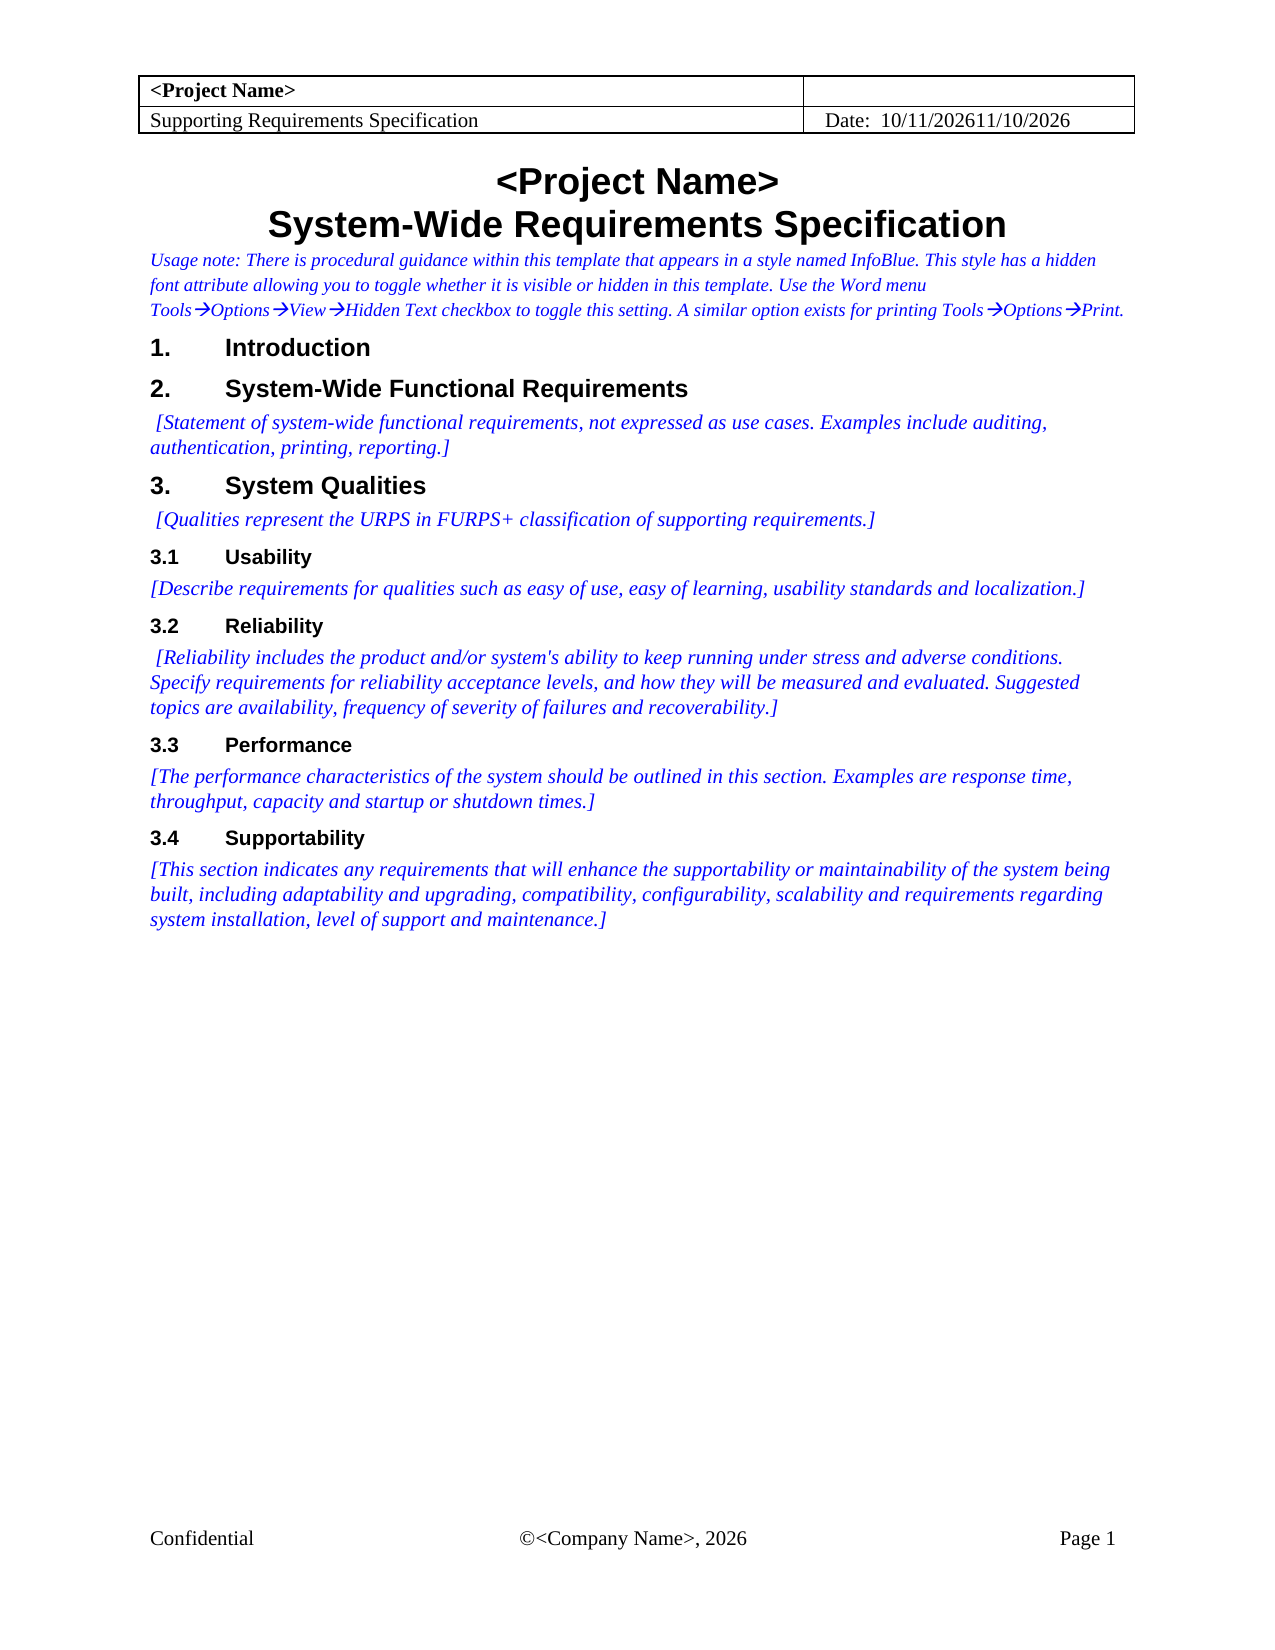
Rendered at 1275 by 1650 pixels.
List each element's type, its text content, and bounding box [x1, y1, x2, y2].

subtitle Usability [150, 544, 1125, 569]
text [Qualities represent the URPS in FURPS+ classification of supporting requirements.] [150, 506, 1125, 531]
subtitle Performance [150, 731, 1125, 756]
subtitle Introduction [150, 333, 1125, 361]
text [The performance characteristics of the system should be outlined in this section. Examples are response time, throughput, capacity and startup or shutdown times.] [150, 763, 1125, 813]
subtitle System-Wide Functional Requirements [150, 374, 1125, 403]
text [Describe requirements for qualities such as easy of use, easy of learning, usability standards and localization.] [150, 575, 1125, 600]
text [This section indicates any requirements that will enhance the supportability or maintainability of the system being built, including adaptability and upgrading, compatibility, configurability, scalability and requirements regarding system installation, level of support and maintenance.] [150, 856, 1125, 931]
text [Reliability includes the product and/or system's ability to keep running under stress and adverse conditions. Specify requirements for reliability acceptance levels, and how they will be measured and evaluated. Suggested topics are availability, frequency of severity of failures and recoverability.] [150, 644, 1125, 719]
subtitle Reliability [150, 613, 1125, 638]
text Usage note: There is procedural guidance within this template that appears in a style named InfoBlue. This style has a hidden font attribute allowing you to toggle whether it is visible or hidden in this template. Use the Word menu ToolsOptionsViewHidden Text checkbox to toggle this setting. A similar option exists for printing ToolsOptionsPrint. [150, 245, 1125, 320]
subtitle System Qualities [150, 471, 1125, 500]
text [Statement of system-wide functional requirements, not expressed as use cases. Examples include auditing, authentication, printing, reporting.] [150, 409, 1125, 459]
subtitle Supportability [150, 825, 1125, 850]
title System-Wide Requirements Specification [150, 202, 1125, 245]
title <Project Name> [150, 159, 1125, 202]
